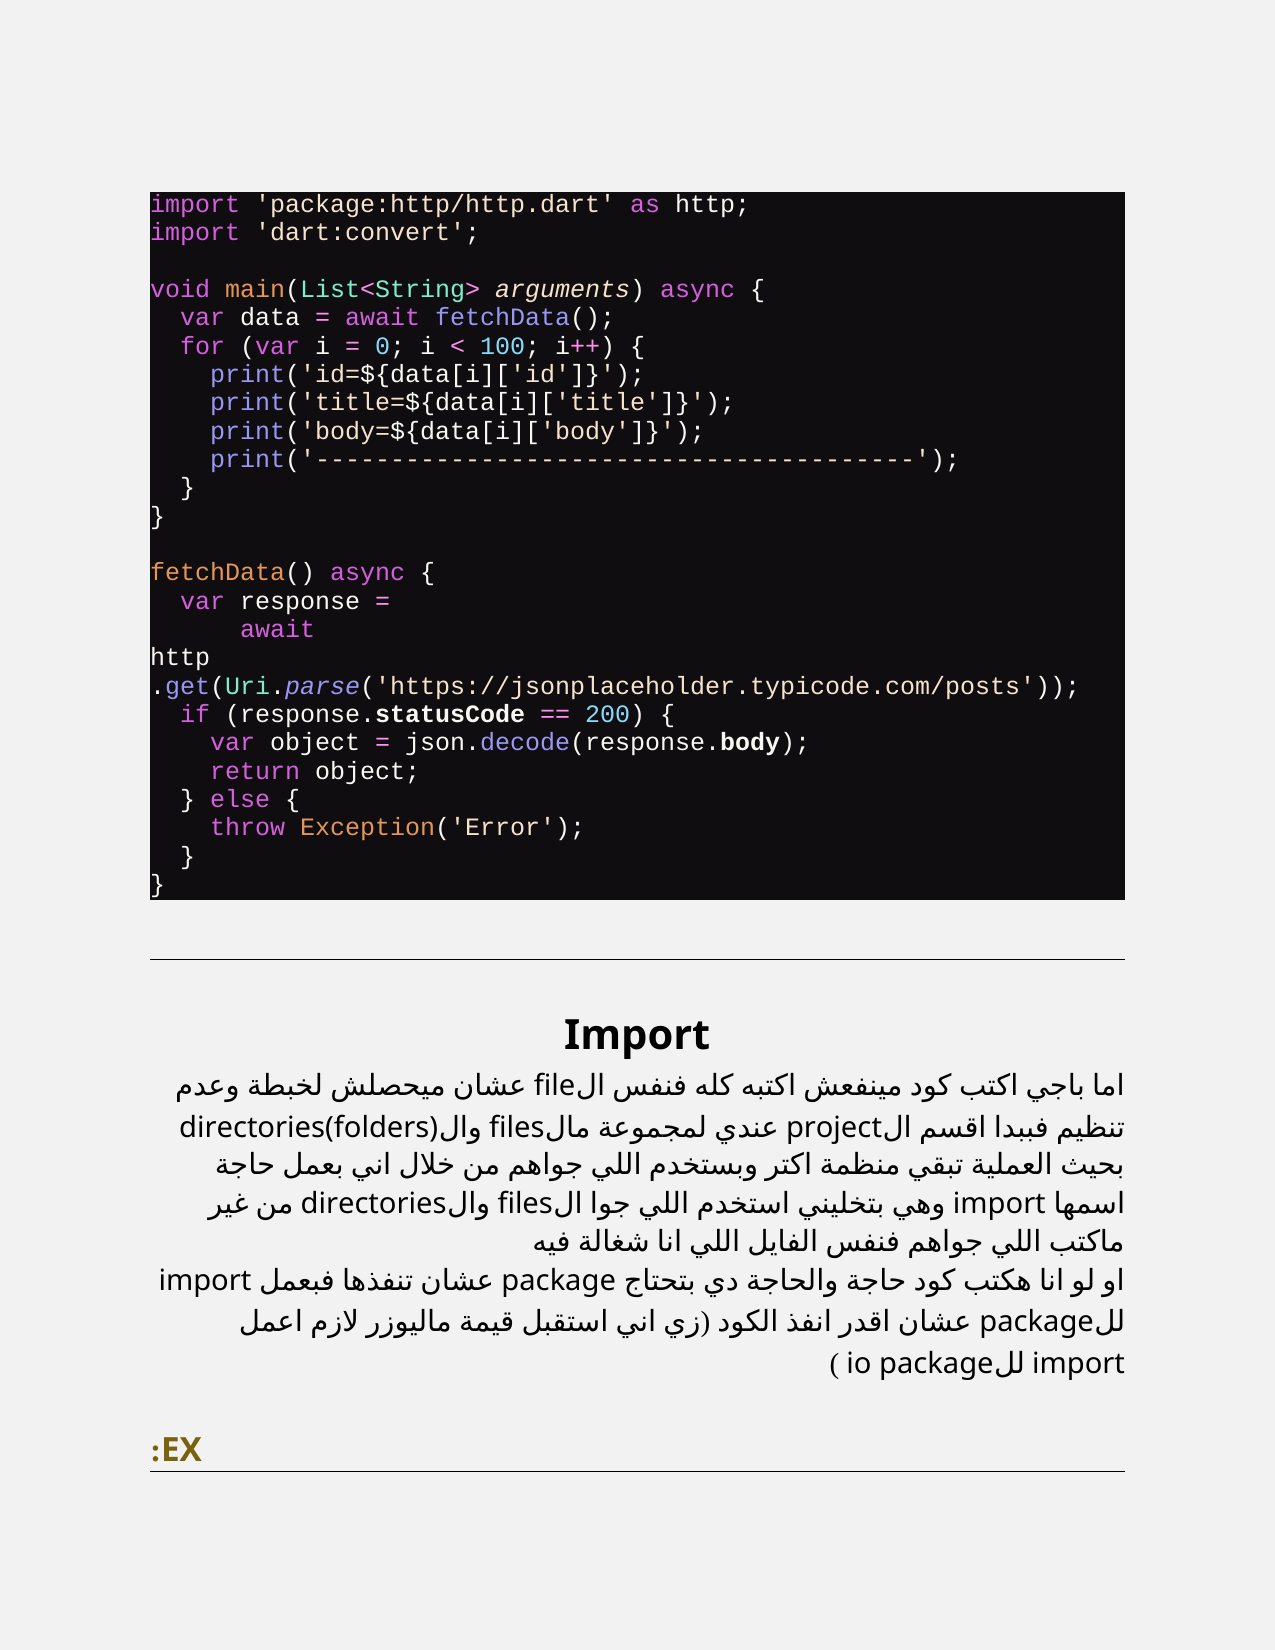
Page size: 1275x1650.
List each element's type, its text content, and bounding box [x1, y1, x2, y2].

text import 'package:http/http.dart' as http; import 'dart:convert'; void main(List<String> arguments) async { var data = await fetchData(); for (var i = 0; i < 100; i++) { print('id=${data[i]['id']}'); print('title=${data[i]['title']}'); print('body=${data[i]['body']}'); print('----------------------------------------'); } } fetchData() async { var response = await http.get(Uri.parse('https://jsonplaceholder.typicode.com/posts')); if (response.statusCode == 200) { var object = json.decode(response.body); return object; } else { throw Exception('Error'); } } [150, 192, 1125, 900]
text اما باجي اكتب كود مينفعش اكتبه كله فنفس الfile عشان ميحصلش لخبطة وعدم تنظيم فببدا اقسم الproject عندي لمجموعة مالfiles والdirectories(folders) بحيث العملية تبقي منظمة اكتر وبستخدم اللي جواهم من خلال اني بعمل حاجة اسمها import وهي بتخليني استخدم اللي جوا الfiles والdirectories من غير ماكتب اللي جواهم فنفس الفايل اللي انا شغالة فيه [150, 1064, 1125, 1257]
text EX: [150, 1425, 1125, 1471]
text او لو انا هكتب كود حاجة والحاجة دي بتحتاج package عشان تنفذها فبعمل import للpackage عشان اقدر انفذ الكود (زي اني استقبل قيمة ماليوزر لازم اعمل import للio package ) [150, 1259, 1125, 1382]
text Import [150, 1005, 1125, 1062]
